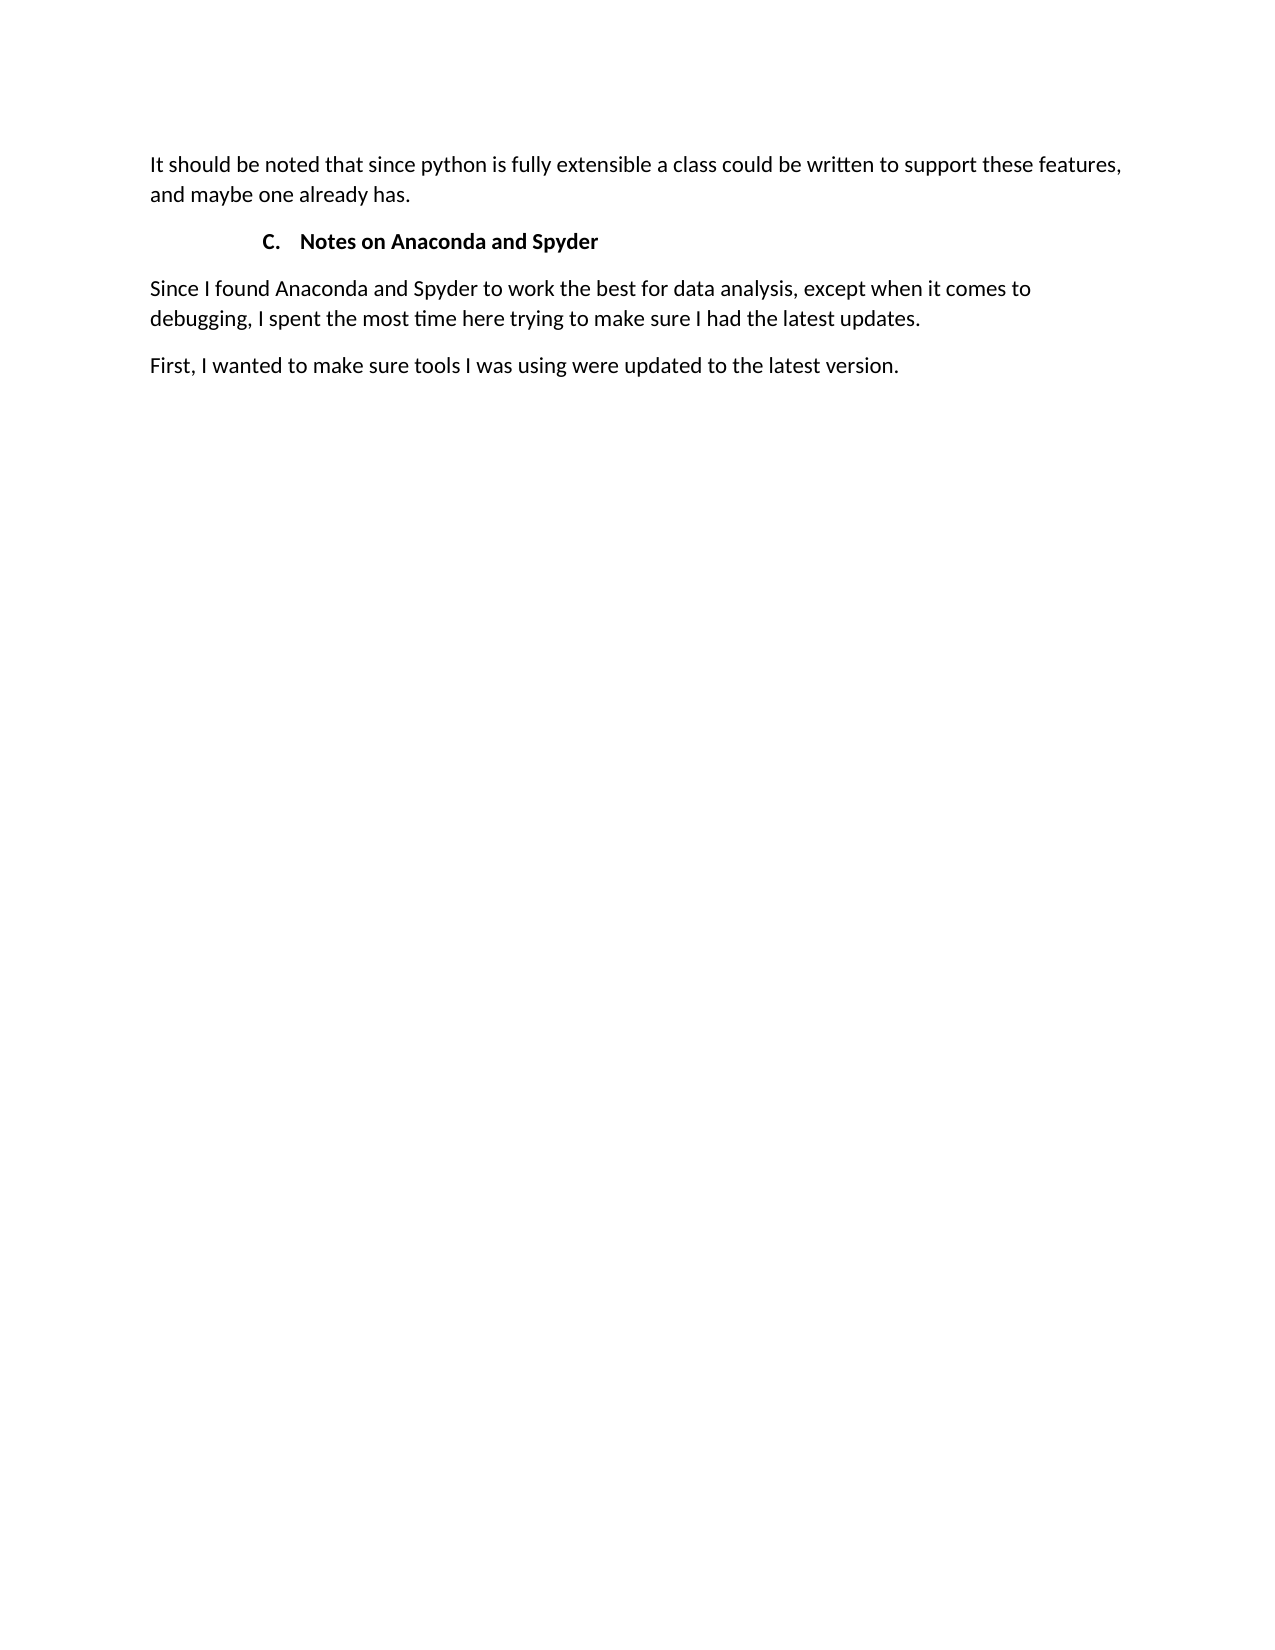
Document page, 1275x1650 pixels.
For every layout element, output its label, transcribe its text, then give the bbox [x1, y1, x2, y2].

text First, I wanted to make sure tools I was using were updated to the latest version. [150, 351, 1125, 379]
text It should be noted that since python is fully extensible a class could be written to support these features, and maybe one already has. [150, 150, 1125, 208]
list Notes on Anaconda and Spyder [262, 227, 1125, 255]
text Since I found Anaconda and Spyder to work the best for data analysis, except when it comes to debugging, I spent the most time here trying to make sure I had the latest updates. [150, 274, 1125, 332]
